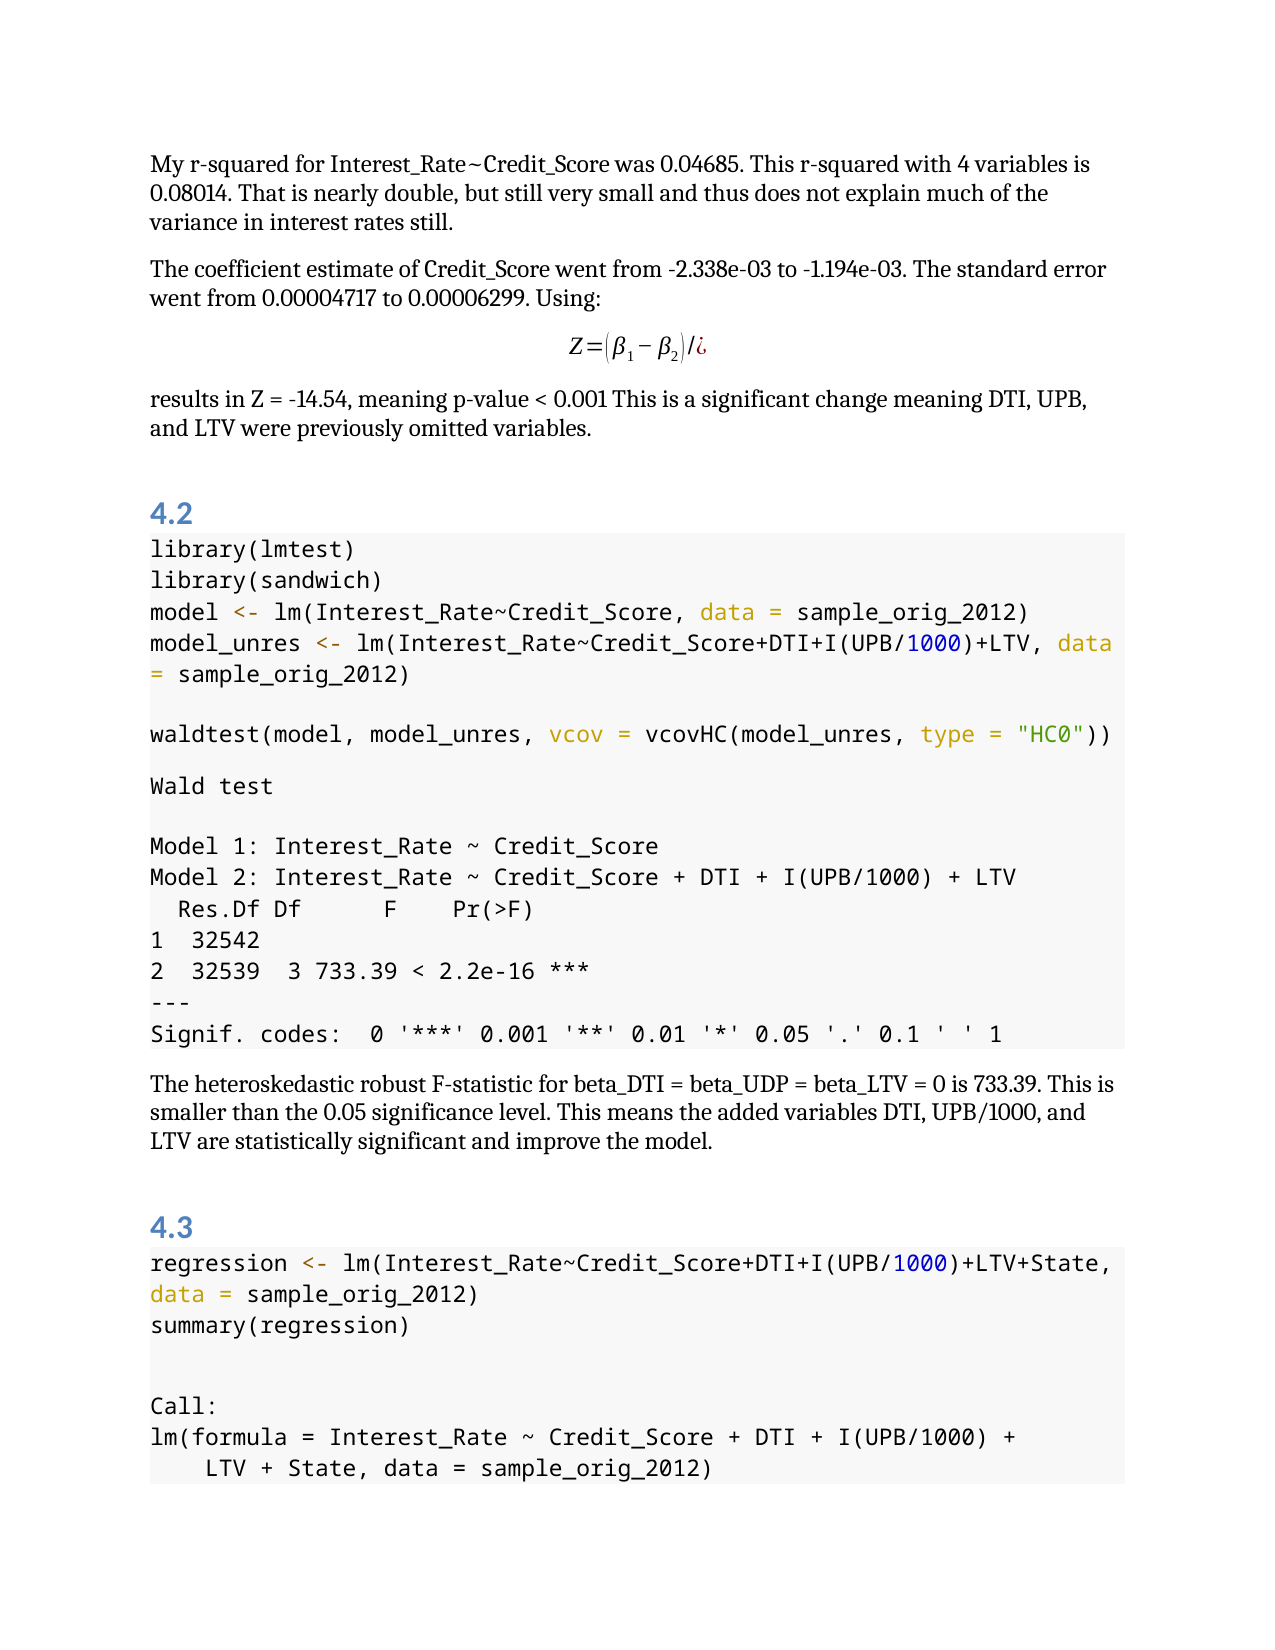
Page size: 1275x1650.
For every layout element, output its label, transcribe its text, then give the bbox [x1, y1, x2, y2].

text Wald test Model 1: Interest_Rate ~ Credit_Score Model 2: Interest_Rate ~ Credit_Score + DTI + I(UPB/1000) + LTV Res.Df Df F Pr(>F) 1 32542 2 32539 3 733.39 < 2.2e-16 *** --- Signif. codes: 0 '***' 0.001 '**' 0.01 '*' 0.05 '.' 0.1 ' ' 1 [150, 770, 1125, 1049]
subtitle 4.3 [150, 1206, 1125, 1247]
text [150, 1361, 1125, 1484]
text library(lmtest) library(sandwich) model <- lm(Interest_Rate~Credit_Score, data = sample_orig_2012) model_unres <- lm(Interest_Rate~Credit_Score+DTI+I(UPB/1000)+LTV, data = sample_orig_2012) waldtest(model, model_unres, vcov = vcovHC(model_unres, type = "HC0")) [150, 533, 1125, 749]
text My r-squared for Interest_Rate~Credit_Score was 0.04685. This r-squared with 4 variables is 0.08014. That is nearly double, but still very small and thus does not explain much of the variance in interest rates still. [150, 150, 1125, 236]
text regression <- lm(Interest_Rate~Credit_Score+DTI+I(UPB/1000)+LTV+State, data = sample_orig_2012) summary(regression) [411, 1247, 1125, 1340]
text The coefficient estimate of Credit_Score went from -2.338e-03 to -1.194e-03. The standard error went from 0.00004717 to 0.00006299. Using: [150, 255, 1125, 312]
text The heteroskedastic robust F-statistic for beta_DTI = beta_UDP = beta_LTV = 0 is 733.39. This is smaller than the 0.05 significance level. This means the added variables DTI, UPB/1000, and LTV are statistically significant and improve the model. [150, 1069, 1125, 1156]
text results in Z = -14.54, meaning p-value < 0.001 This is a significant change meaning DTI, UPB, and LTV were previously omitted variables. [150, 385, 1125, 442]
subtitle 4.2 [150, 492, 1125, 533]
